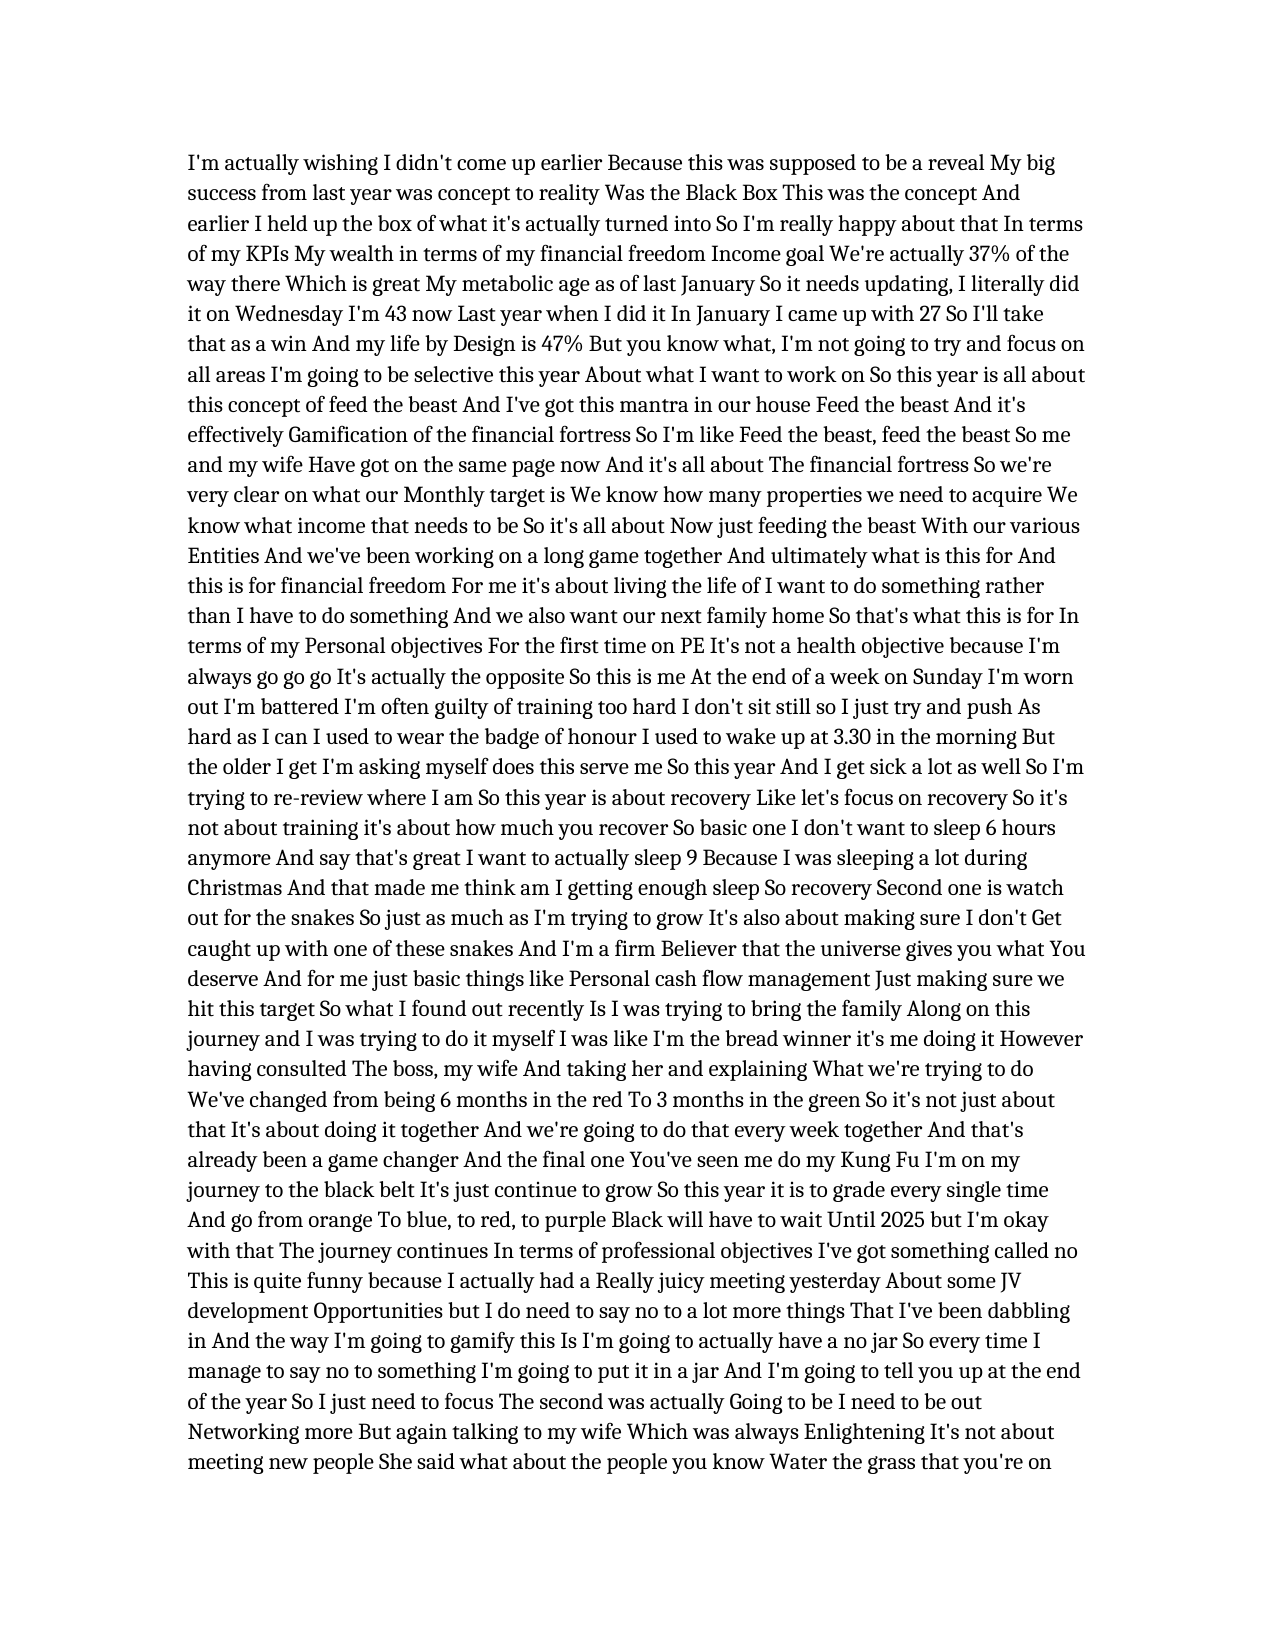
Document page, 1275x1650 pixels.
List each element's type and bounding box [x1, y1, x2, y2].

text [187, 150, 1087, 1475]
